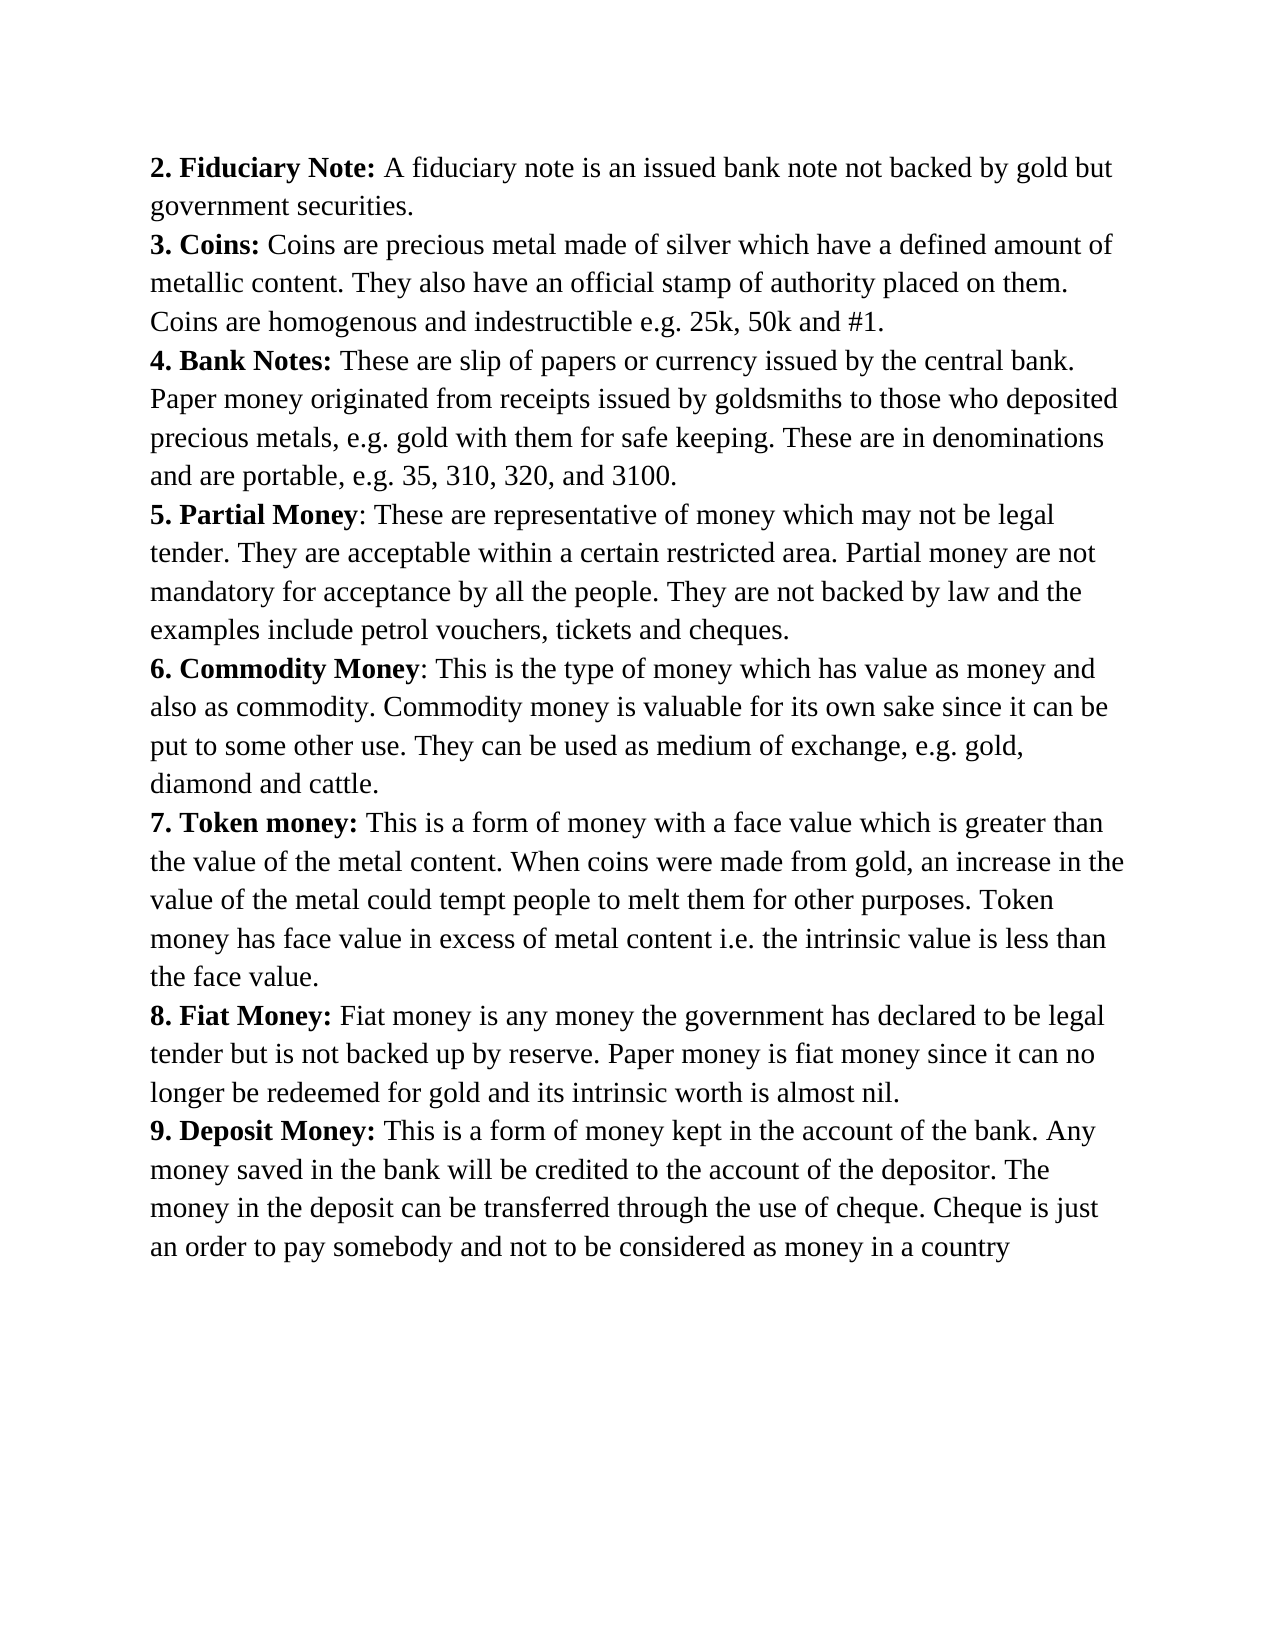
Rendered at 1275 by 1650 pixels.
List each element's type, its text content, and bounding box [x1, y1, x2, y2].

text 8. Fiat Money: Fiat money is any money the government has declared to be legal tender but is not backed up by reserve. Paper money is fiat money since it can no longer be redeemed for gold and its intrinsic worth is almost nil. [150, 998, 1125, 1108]
text 9. Deposit Money: This is a form of money kept in the account of the bank. Any money saved in the bank will be credited to the account of the depositor. The money in the deposit can be transferred through the use of cheque. Cheque is just an order to pay somebody and not to be considered as money in a country [150, 1113, 1125, 1263]
text 2. Fiduciary Note: A fiduciary note is an issued bank note not backed by gold but government securities. [150, 150, 1125, 222]
text 6. Commodity Money: This is the type of money which has value as money and also as commodity. Commodity money is valuable for its own sake since it can be put to some other use. They can be used as medium of exchange, e.g. gold, diamond and cattle. [150, 651, 1125, 800]
text 3. Coins: Coins are precious metal made of silver which have a defined amount of metallic content. They also have an official stamp of authority placed on them. Coins are homogenous and indestructible e.g. 25k, 50k and #1. [150, 227, 1125, 338]
text 7. Token money: This is a form of money with a face value which is greater than the value of the metal content. When coins were made from gold, an increase in the value of the metal could tempt people to melt them for other purposes. Token money has face value in excess of metal content i.e. the intrinsic value is less than the face value. [150, 805, 1125, 993]
text 4. Bank Notes: These are slip of papers or currency issued by the central bank. Paper money originated from receipts issued by goldsmiths to those who deposited precious metals, e.g. gold with them for safe keeping. These are in denominations and are portable, e.g. 35, 310, 320, and 3100. [150, 343, 1125, 492]
text 5. Partial Money: These are representative of money which may not be legal tender. They are acceptable within a certain restricted area. Partial money are not mandatory for acceptance by all the people. They are not backed by law and the examples include petrol vouchers, tickets and cheques. [150, 497, 1125, 646]
